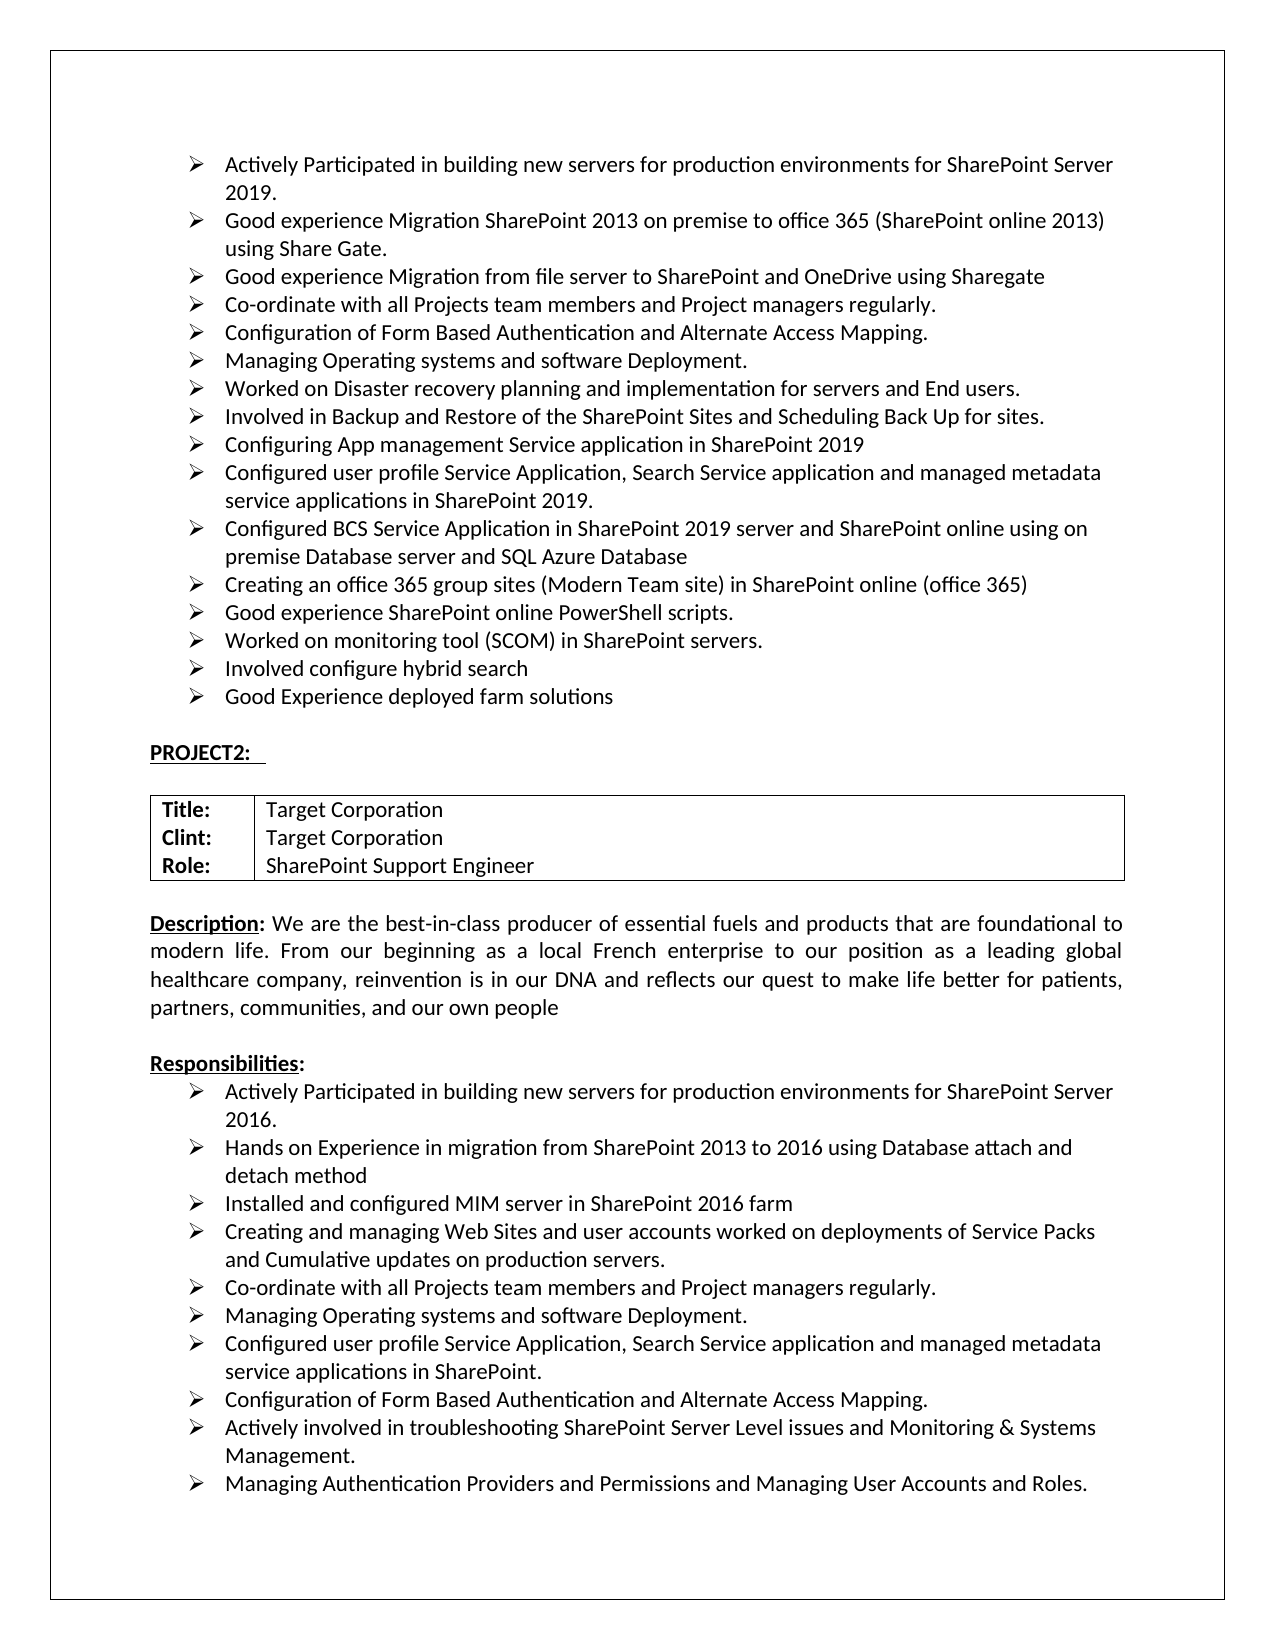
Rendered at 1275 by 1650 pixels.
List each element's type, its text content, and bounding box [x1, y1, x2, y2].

table_header Target Corporation Target Corporation SharePoint Support Engineer [255, 796, 1124, 879]
list Configuration of Form Based Authentication and Alternate Access Mapping. [187, 318, 1125, 346]
list Co-ordinate with all Projects team members and Project managers regularly. [187, 1273, 1125, 1301]
list Good experience SharePoint online PowerShell scripts. [187, 598, 1125, 626]
list Actively involved in troubleshooting SharePoint Server Level issues and Monitoring & Systems Management. [187, 1413, 1125, 1469]
list Managing Operating systems and software Deployment. [187, 1301, 1125, 1329]
list Managing Authentication Providers and Permissions and Managing User Accounts and Roles. [187, 1469, 1125, 1497]
list Actively Participated in building new servers for production environments for SharePoint Server 2019. [187, 150, 1125, 206]
list Installed and configured MIM server in SharePoint 2016 farm [187, 1189, 1125, 1217]
list Configuring App management Service application in SharePoint 2019 [187, 430, 1125, 458]
text PROJECT2: [150, 738, 1125, 766]
list Configuration of Form Based Authentication and Alternate Access Mapping. [187, 1385, 1125, 1413]
list Good Experience deployed farm solutions [187, 682, 1125, 710]
list Worked on Disaster recovery planning and implementation for servers and End users. [187, 374, 1125, 402]
table_header Title: Clint: Role: [151, 796, 254, 879]
list Good experience Migration SharePoint 2013 on premise to office 365 (SharePoint online 2013) using Share Gate. [187, 206, 1112, 262]
list Involved configure hybrid search [187, 654, 1125, 682]
list Configured user profile Service Application, Search Service application and managed metadata service applications in SharePoint. [187, 1329, 1125, 1385]
list Configured BCS Service Application in SharePoint 2019 server and SharePoint online using on premise Database server and SQL Azure Database [187, 514, 1125, 570]
text Responsibilities: [150, 1049, 1125, 1077]
list Hands on Experience in migration from SharePoint 2013 to 2016 using Database attach and detach method [187, 1133, 1125, 1189]
list Creating an office 365 group sites (Modern Team site) in SharePoint online (office 365) [187, 570, 1125, 598]
list Creating and managing Web Sites and user accounts worked on deployments of Service Packs and Cumulative updates on production servers. [187, 1217, 1125, 1273]
list Configured user profile Service Application, Search Service application and managed metadata service applications in SharePoint 2019. [187, 458, 1125, 514]
list Co-ordinate with all Projects team members and Project managers regularly. [187, 290, 1125, 318]
list Actively Participated in building new servers for production environments for SharePoint Server 2016. [187, 1077, 1125, 1133]
list Involved in Backup and Restore of the SharePoint Sites and Scheduling Back Up for sites. [187, 402, 1125, 430]
list Good experience Migration from file server to SharePoint and OneDrive using Sharegate [187, 262, 1112, 290]
list Worked on monitoring tool (SCOM) in SharePoint servers. [187, 626, 1125, 654]
list Managing Operating systems and software Deployment. [187, 346, 1125, 374]
text Description: We are the best-in-class producer of essential fuels and products that are foundational to modern life. From our beginning as a local French enterprise to our position as a leading global healthcare company, reinvention is in our DNA and reflects our quest to make life better for patients, partners, communities, and our own people [150, 909, 1125, 1021]
